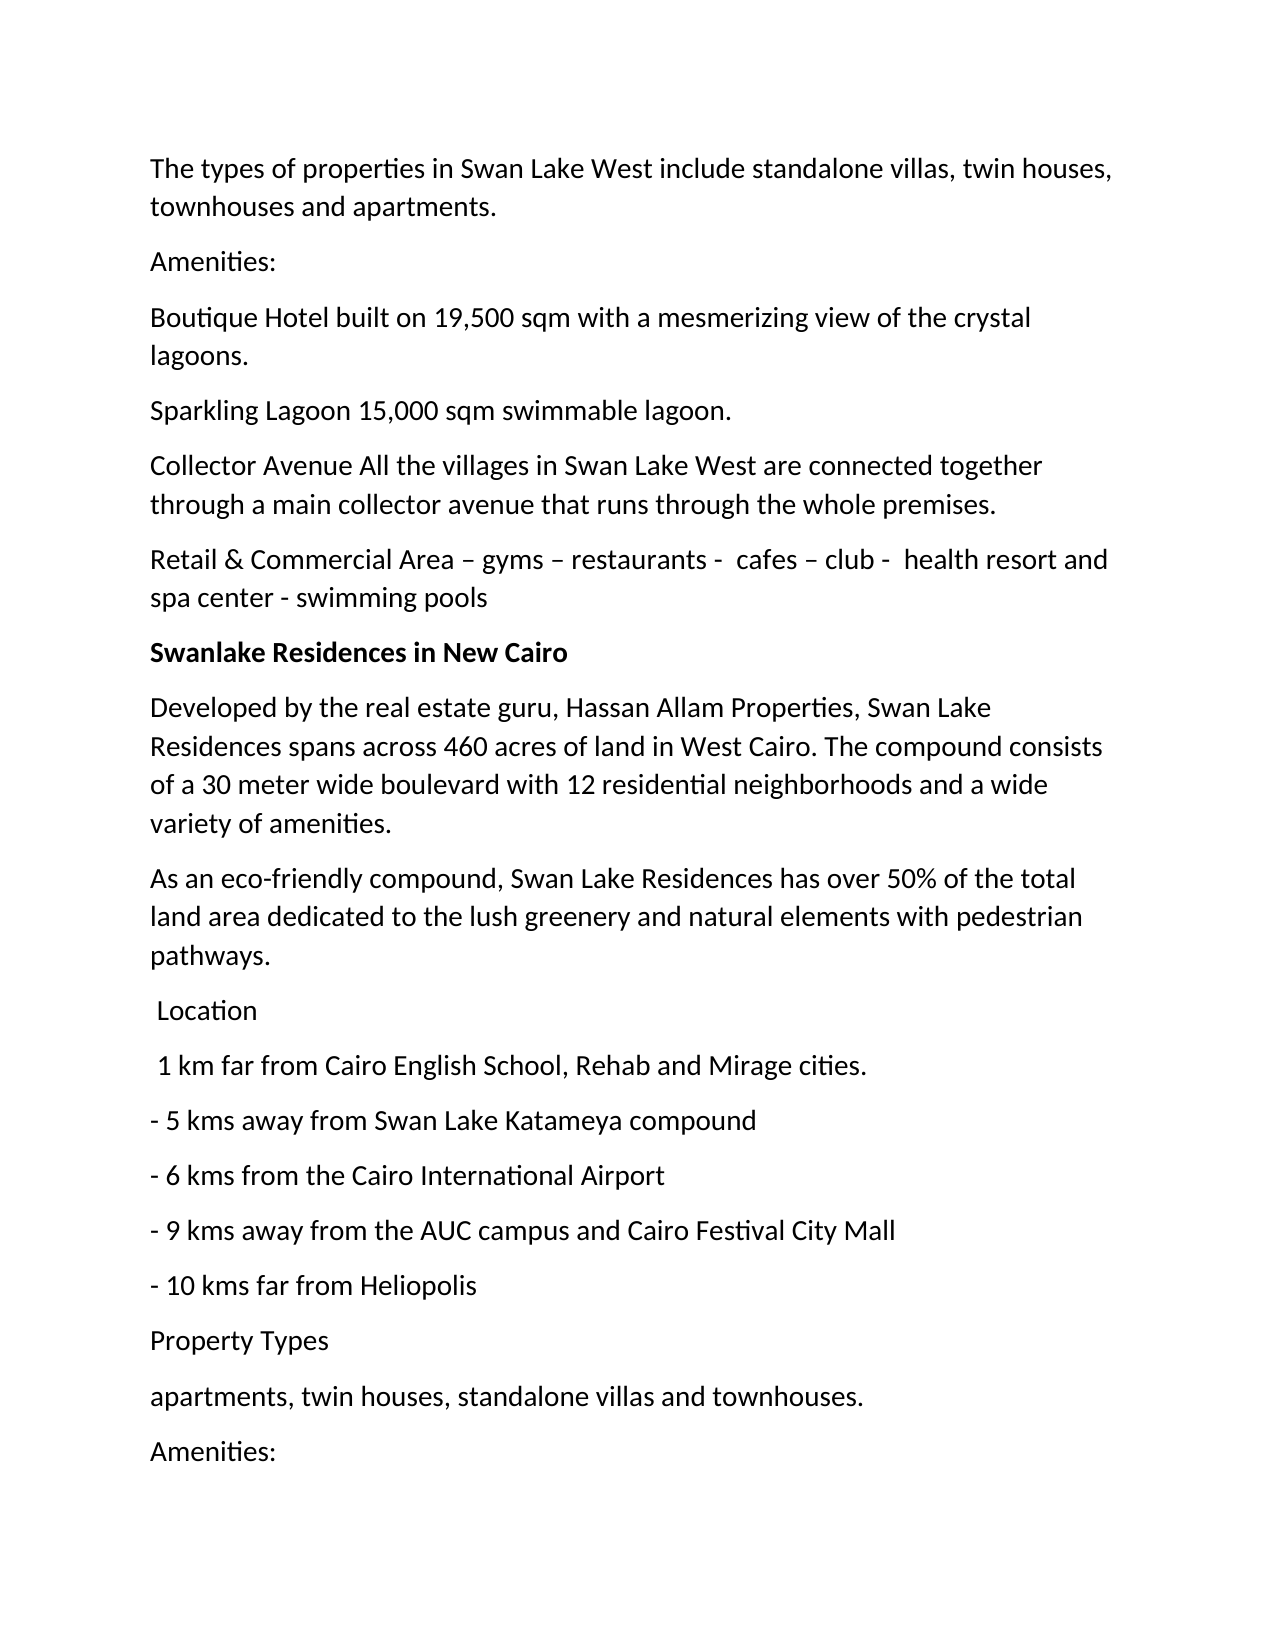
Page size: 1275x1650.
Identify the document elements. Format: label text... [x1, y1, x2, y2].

text Property Types [150, 1322, 1125, 1358]
text - 9 kms away from the AUC campus and Cairo Festival City Mall [150, 1212, 1125, 1248]
text Retail & Commercial Area – gyms – restaurants - cafes – club - health resort and spa center - swimming pools [150, 541, 1125, 615]
text Amenities: [150, 1433, 1125, 1468]
text As an eco-friendly compound, Swan Lake Residences has over 50% of the total land area dedicated to the lush greenery and natural elements with pedestrian pathways. [150, 860, 1125, 972]
text Sparkling Lagoon 15,000 sqm swimmable lagoon. [150, 392, 1125, 428]
text - 6 kms from the Cairo International Airport [150, 1157, 1125, 1193]
text 1 km far from Cairo English School, Rehab and Mirage cities. [150, 1047, 1125, 1083]
text Collector Avenue All the villages in Swan Lake West are connected together through a main collector avenue that runs through the whole premises. [150, 447, 1125, 521]
text Swanlake Residences in New Cairo [150, 634, 1125, 670]
text Amenities: [150, 243, 1125, 279]
text apartments, twin houses, standalone villas and townhouses. [150, 1378, 1125, 1413]
text Boutique Hotel built on 19,500 sqm with a mesmerizing view of the crystal lagoons. [150, 299, 1125, 373]
text - 10 kms far from Heliopolis [150, 1267, 1125, 1303]
text Location [150, 992, 1125, 1027]
text The types of properties in Swan Lake West include standalone villas, twin houses, townhouses and apartments. [150, 150, 1125, 224]
text Developed by the real estate guru, Hassan Allam Properties, Swan Lake Residences spans across 460 acres of land in West Cairo. The compound consists of a 30 meter wide boulevard with 12 residential neighborhoods and a wide variety of amenities. [150, 689, 1125, 840]
text - 5 kms away from Swan Lake Katameya compound [150, 1102, 1125, 1138]
